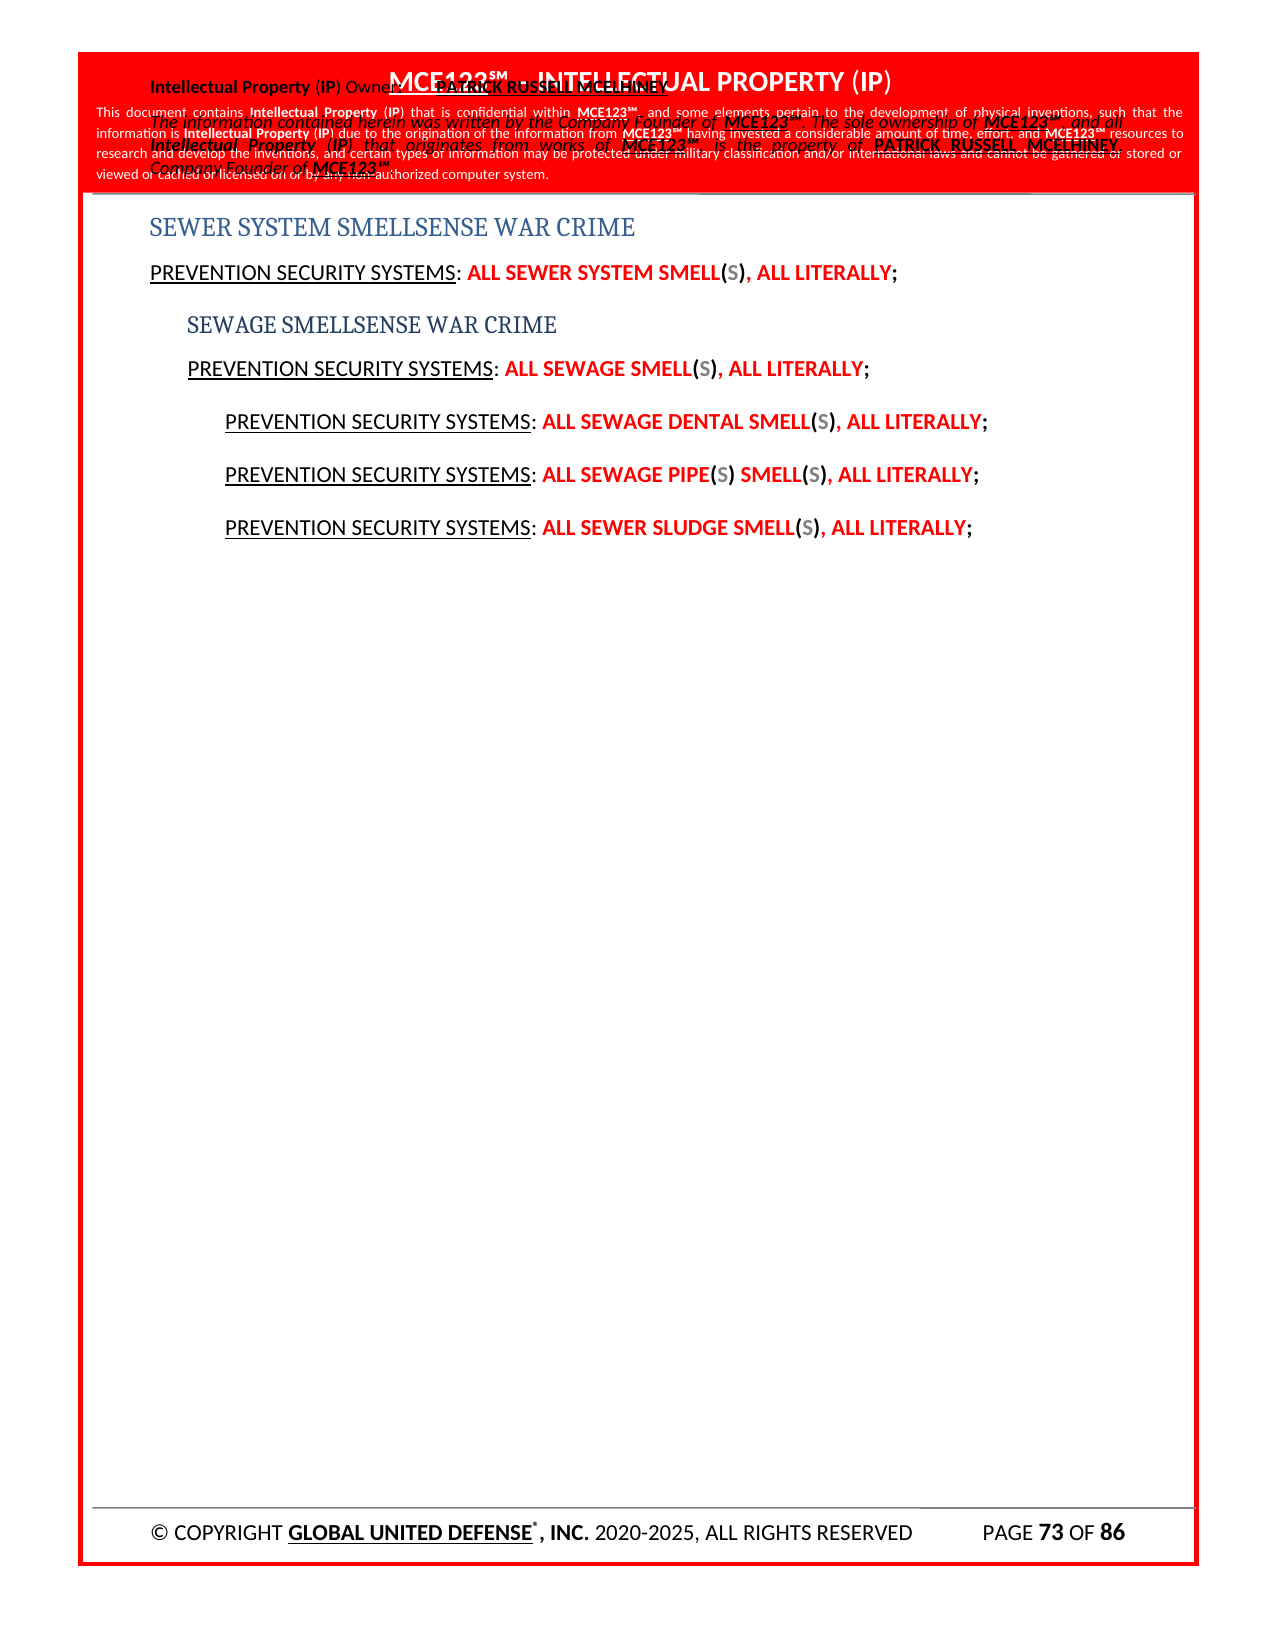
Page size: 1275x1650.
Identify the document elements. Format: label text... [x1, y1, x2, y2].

text PREVENTION SECURITY SYSTEMS: ALL SEWAGE DENTAL SMELL(S), ALL LITERALLY; [225, 407, 1125, 435]
text PREVENTION SECURITY SYSTEMS: ALL SEWAGE SMELL(S), ALL LITERALLY; [187, 354, 1125, 382]
text PREVENTION SECURITY SYSTEMS: ALL SEWAGE PIPE(S) SMELL(S), ALL LITERALLY; [225, 460, 1125, 488]
text PREVENTION SECURITY SYSTEMS: ALL SEWER SYSTEM SMELL(S), ALL LITERALLY; [150, 258, 1125, 286]
subtitle SEWER SYSTEM SMELLSENSE WAR CRIME [150, 212, 1125, 243]
text PREVENTION SECURITY SYSTEMS: ALL SEWER SLUDGE SMELL(S), ALL LITERALLY; [225, 513, 1125, 541]
subtitle SEWAGE SMELLSENSE WAR CRIME [187, 311, 1125, 340]
